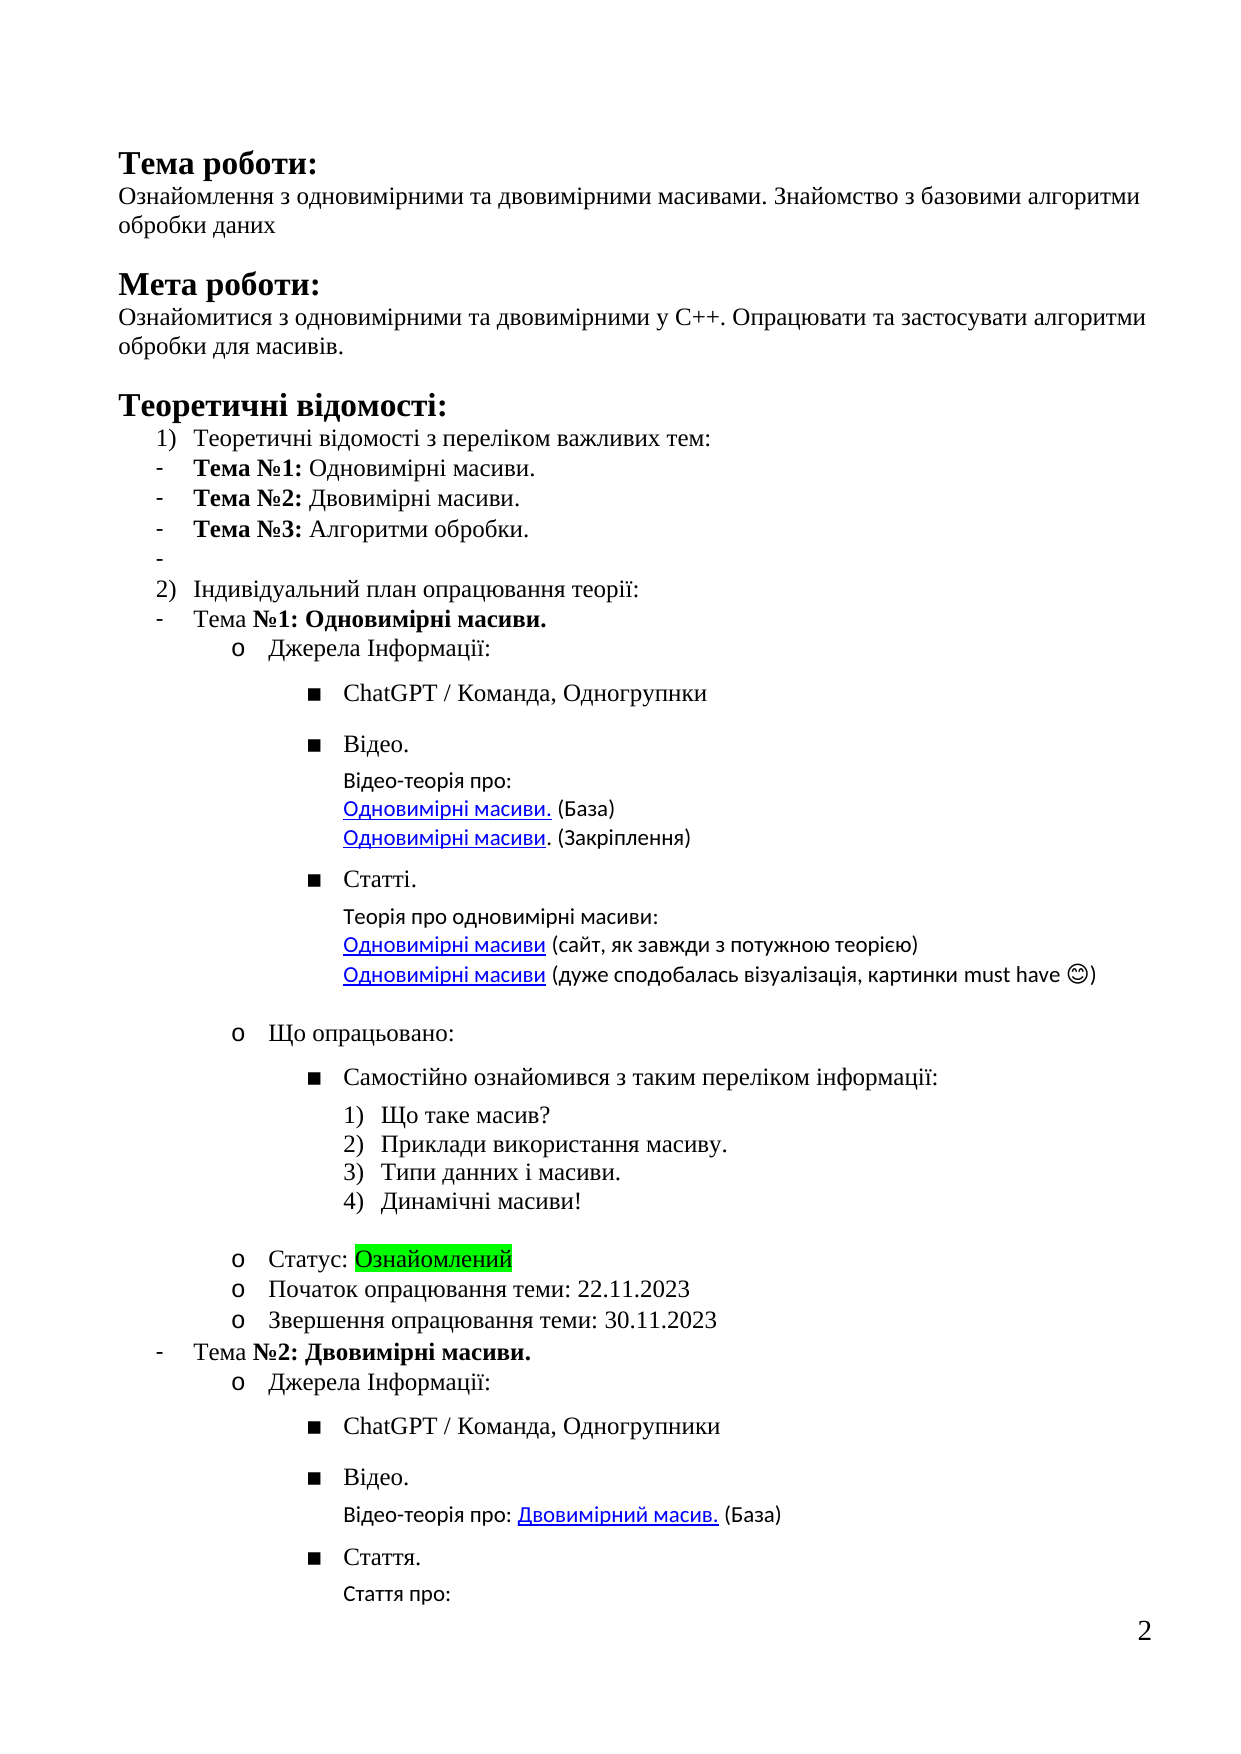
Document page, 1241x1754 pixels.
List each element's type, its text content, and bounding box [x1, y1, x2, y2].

text Теорія про одновимірні масиви: [343, 902, 1152, 930]
list Тема №1: Одновимірні масиви. [156, 603, 1152, 633]
list Статус: Ознайомлений [231, 1244, 1152, 1274]
subtitle Мета роботи: [118, 264, 1152, 302]
text Одновимірні масиви. (База) [343, 794, 1152, 823]
list Тема №2: Двовимірні масиви. [156, 1336, 1152, 1367]
list Динамічні масиви! [343, 1186, 1152, 1215]
list Що таке масив? [343, 1100, 1152, 1129]
text Одновимірні масиви (дуже сподобалась візуалізація, картинки must have ) [343, 958, 1152, 989]
list Тема №1: Одновимірні масиви. [156, 452, 1152, 482]
list Джерела Інформації: [231, 1367, 1152, 1398]
list Джерела Інформації: [231, 633, 1152, 664]
list Індивідуальний план опрацювання теорії: [156, 574, 1152, 603]
text Cтаття про: [343, 1579, 1152, 1607]
list ChatGPT / Команда, Одногрупнки [306, 664, 1152, 715]
list ChatGPT / Команда, Одногрупники [306, 1398, 1152, 1449]
list Стаття. [306, 1528, 1152, 1579]
text Відео-теорія про: [343, 767, 1152, 794]
list Тема №2: Двовимірні масиви. [156, 482, 1152, 513]
list Самостійно ознайомився з таким переліком інформації: [306, 1049, 1152, 1100]
list Типи данних і масиви. [343, 1157, 1152, 1186]
list Що опрацьовано: [231, 1018, 1152, 1049]
list Відео. [306, 1449, 1152, 1500]
text Відео-теорія про: Двовимірний масив. (База) [343, 1500, 1152, 1528]
list Відео. [306, 715, 1152, 767]
text Одновимірні масиви (сайт, як завжди з потужною теорією) [343, 930, 1152, 958]
subtitle Теоретичні відомості: [118, 385, 1152, 423]
text Ознайомлення з одновимірними та двовимірними масивами. Знайомство з базовими алгоритми обробки даних [118, 181, 1152, 239]
list Теоретичні відомості з переліком важливих тем: [156, 423, 1152, 452]
text Одновимірні масиви. (Закріплення) [343, 823, 1152, 851]
text Ознайомитися з одновимірними та двовимірними у С++. Опрацювати та застосувати алгоритми обробки для масивів. [118, 302, 1152, 360]
subtitle Тема роботи: [118, 143, 1152, 181]
list Початок опрацювання теми: 22.11.2023 [231, 1274, 1152, 1305]
list Тема №3: Алгоритми обробки. [156, 513, 1152, 543]
list Приклади використання масиву. [343, 1129, 1152, 1157]
list Звершення опрацювання теми: 30.11.2023 [231, 1305, 1152, 1336]
list Статті. [306, 851, 1152, 902]
